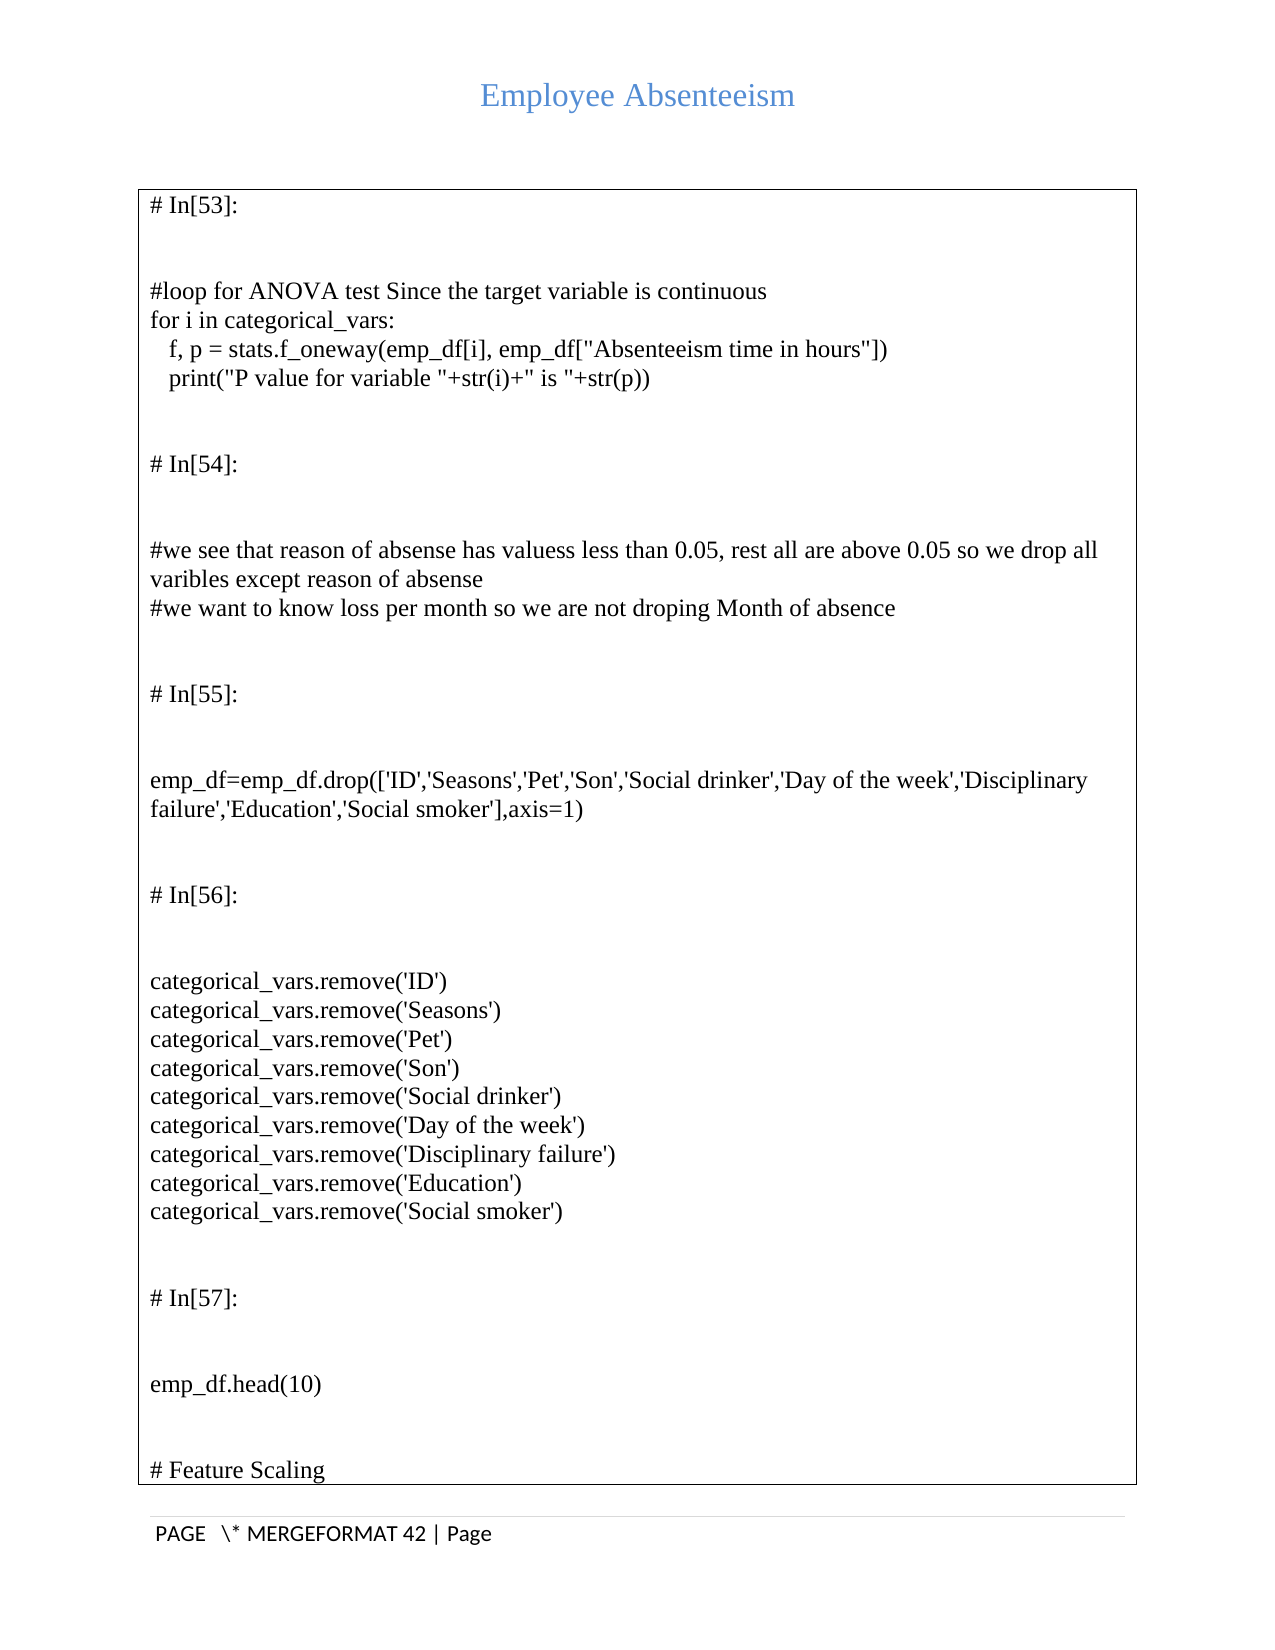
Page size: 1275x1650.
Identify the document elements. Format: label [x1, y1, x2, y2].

table_header [139, 190, 1136, 1484]
